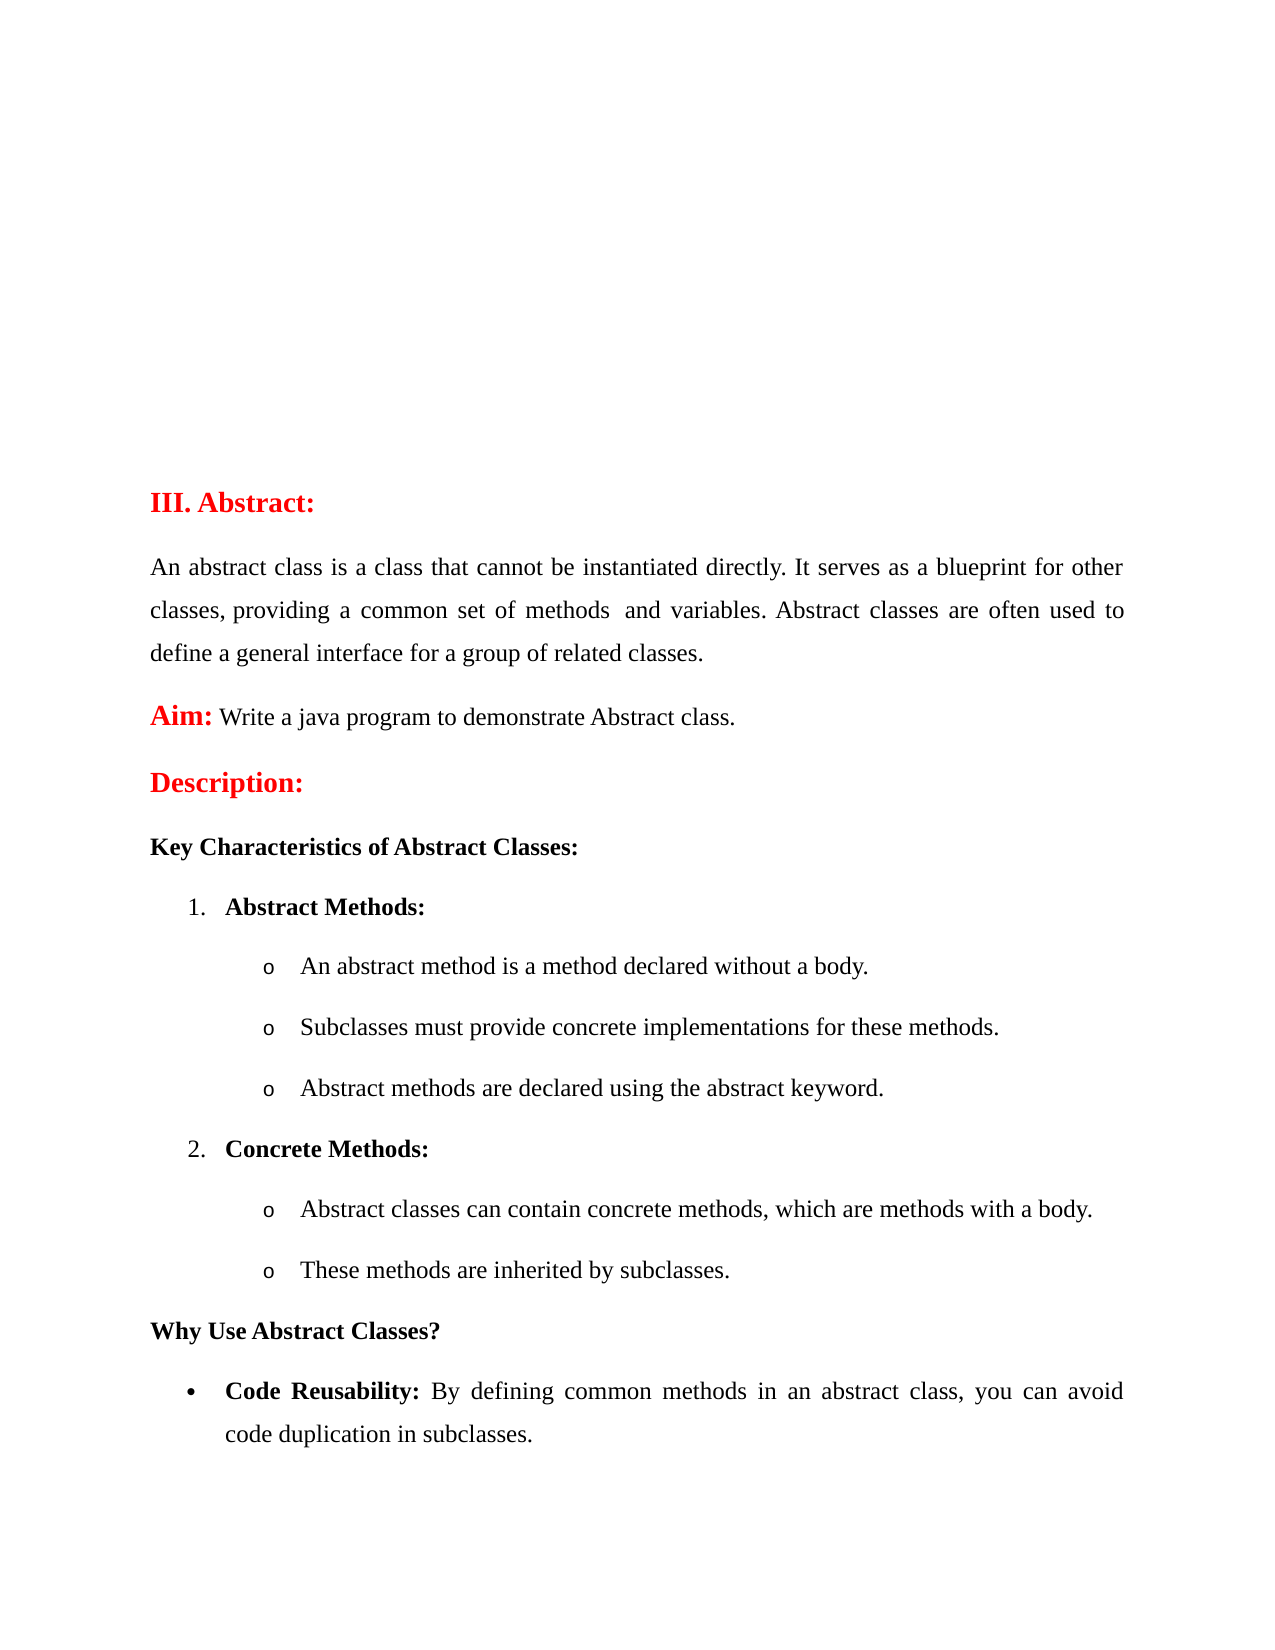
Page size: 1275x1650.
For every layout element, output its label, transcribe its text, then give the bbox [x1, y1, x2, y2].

list Abstract Methods: [187, 892, 1125, 920]
list An abstract method is a method declared without a body. [262, 951, 1125, 981]
list Concrete Methods: [187, 1134, 1125, 1163]
list Abstract classes can contain concrete methods, which are methods with a body. [262, 1194, 1125, 1224]
list These methods are inherited by subclasses. [262, 1255, 1125, 1285]
list Subclasses must provide concrete implementations for these methods. [262, 1012, 1125, 1042]
text An abstract class is a class that cannot be instantiated directly. It serves as a blueprint for other classes, providing a common set of methods and variables. Abstract classes are often used to define a general interface for a group of related classes. [150, 552, 1125, 667]
text Aim: Write a java program to demonstrate Abstract class. [150, 698, 1125, 731]
text Why Use Abstract Classes? [150, 1316, 1125, 1345]
list Abstract methods are declared using the abstract keyword. [262, 1073, 1125, 1103]
list Code Reusability: By defining common methods in an abstract class, you can avoid code duplication in subclasses. [187, 1376, 1125, 1448]
text III. Abstract: [150, 485, 1125, 518]
text Description: [150, 765, 1125, 798]
text Key Characteristics of Abstract Classes: [150, 832, 1125, 861]
